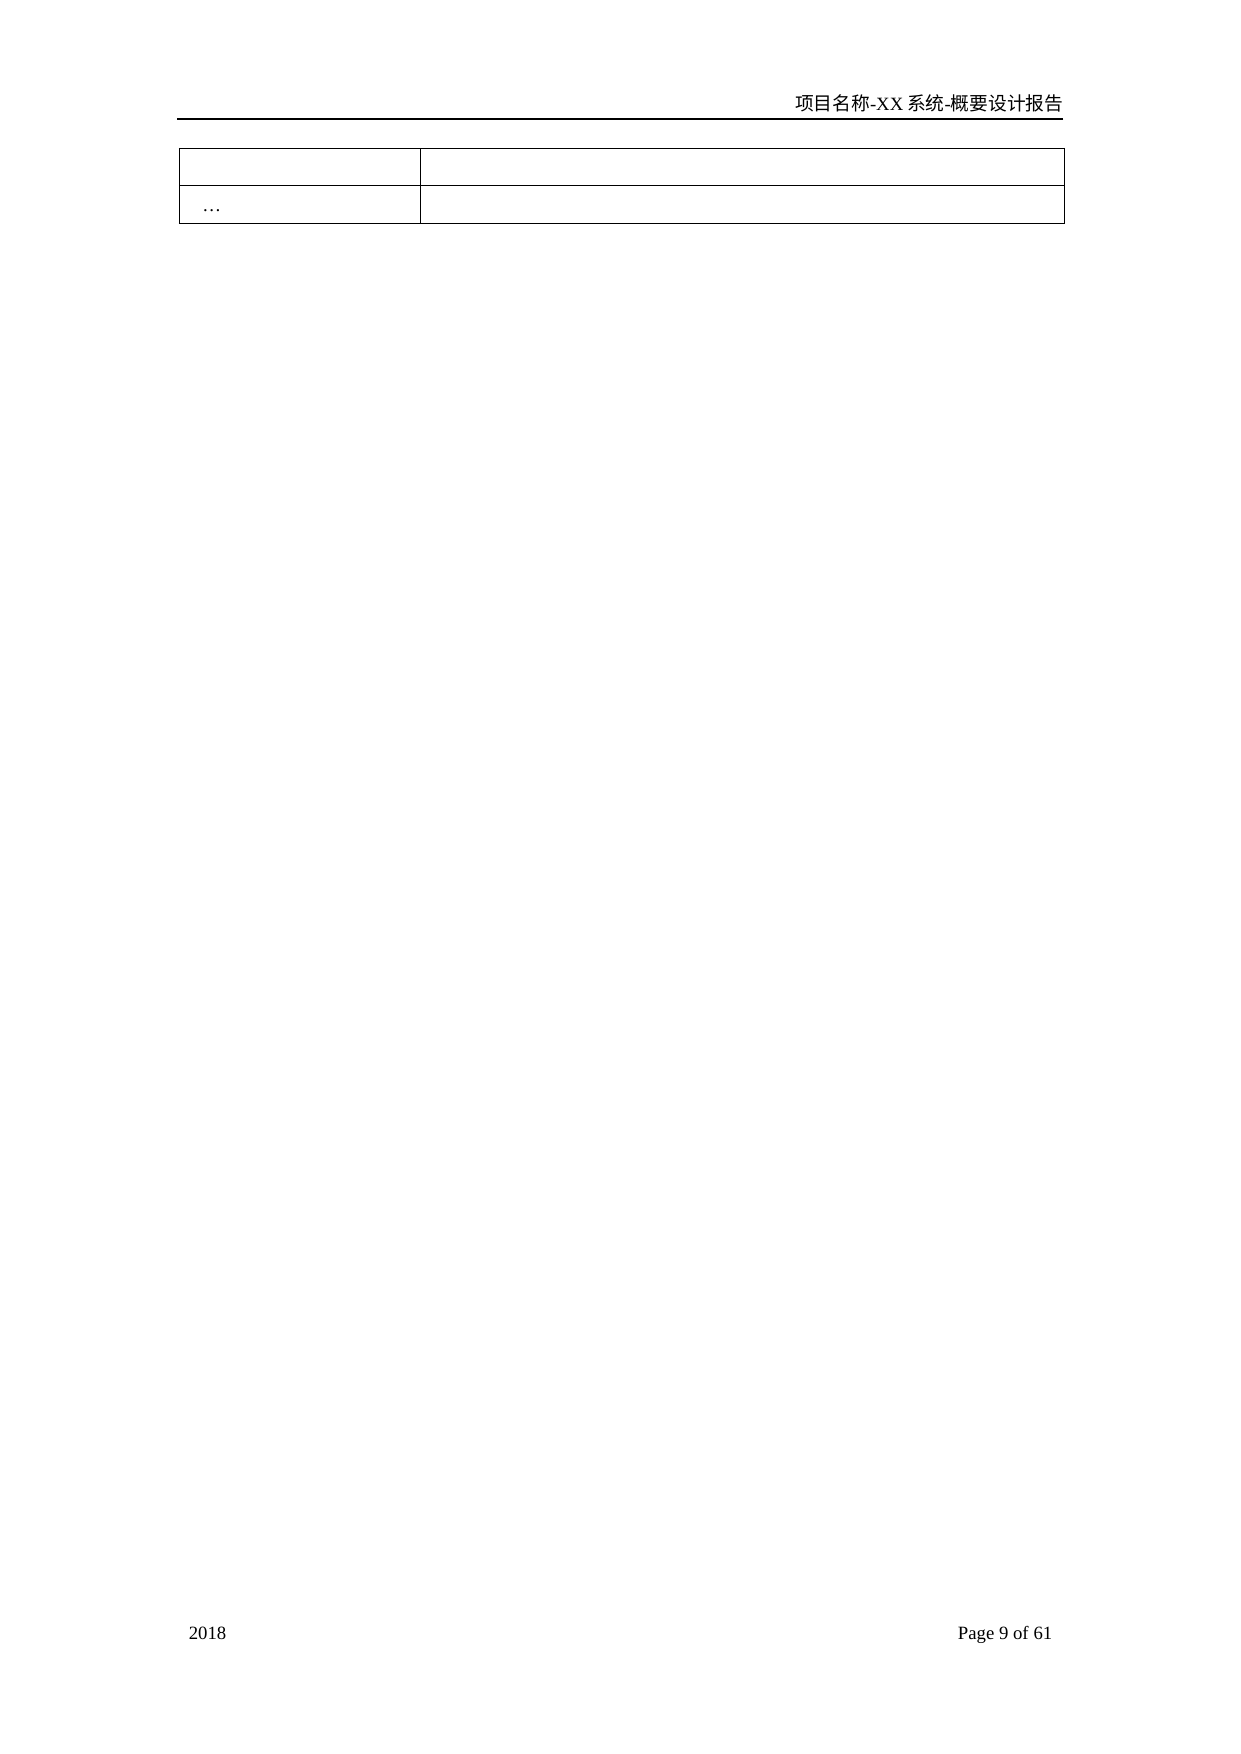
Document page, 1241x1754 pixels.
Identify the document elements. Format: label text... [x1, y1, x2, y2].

table_cell … [180, 186, 420, 223]
table_cell [421, 149, 1064, 185]
table_cell [421, 186, 1064, 223]
table_cell [180, 149, 420, 185]
